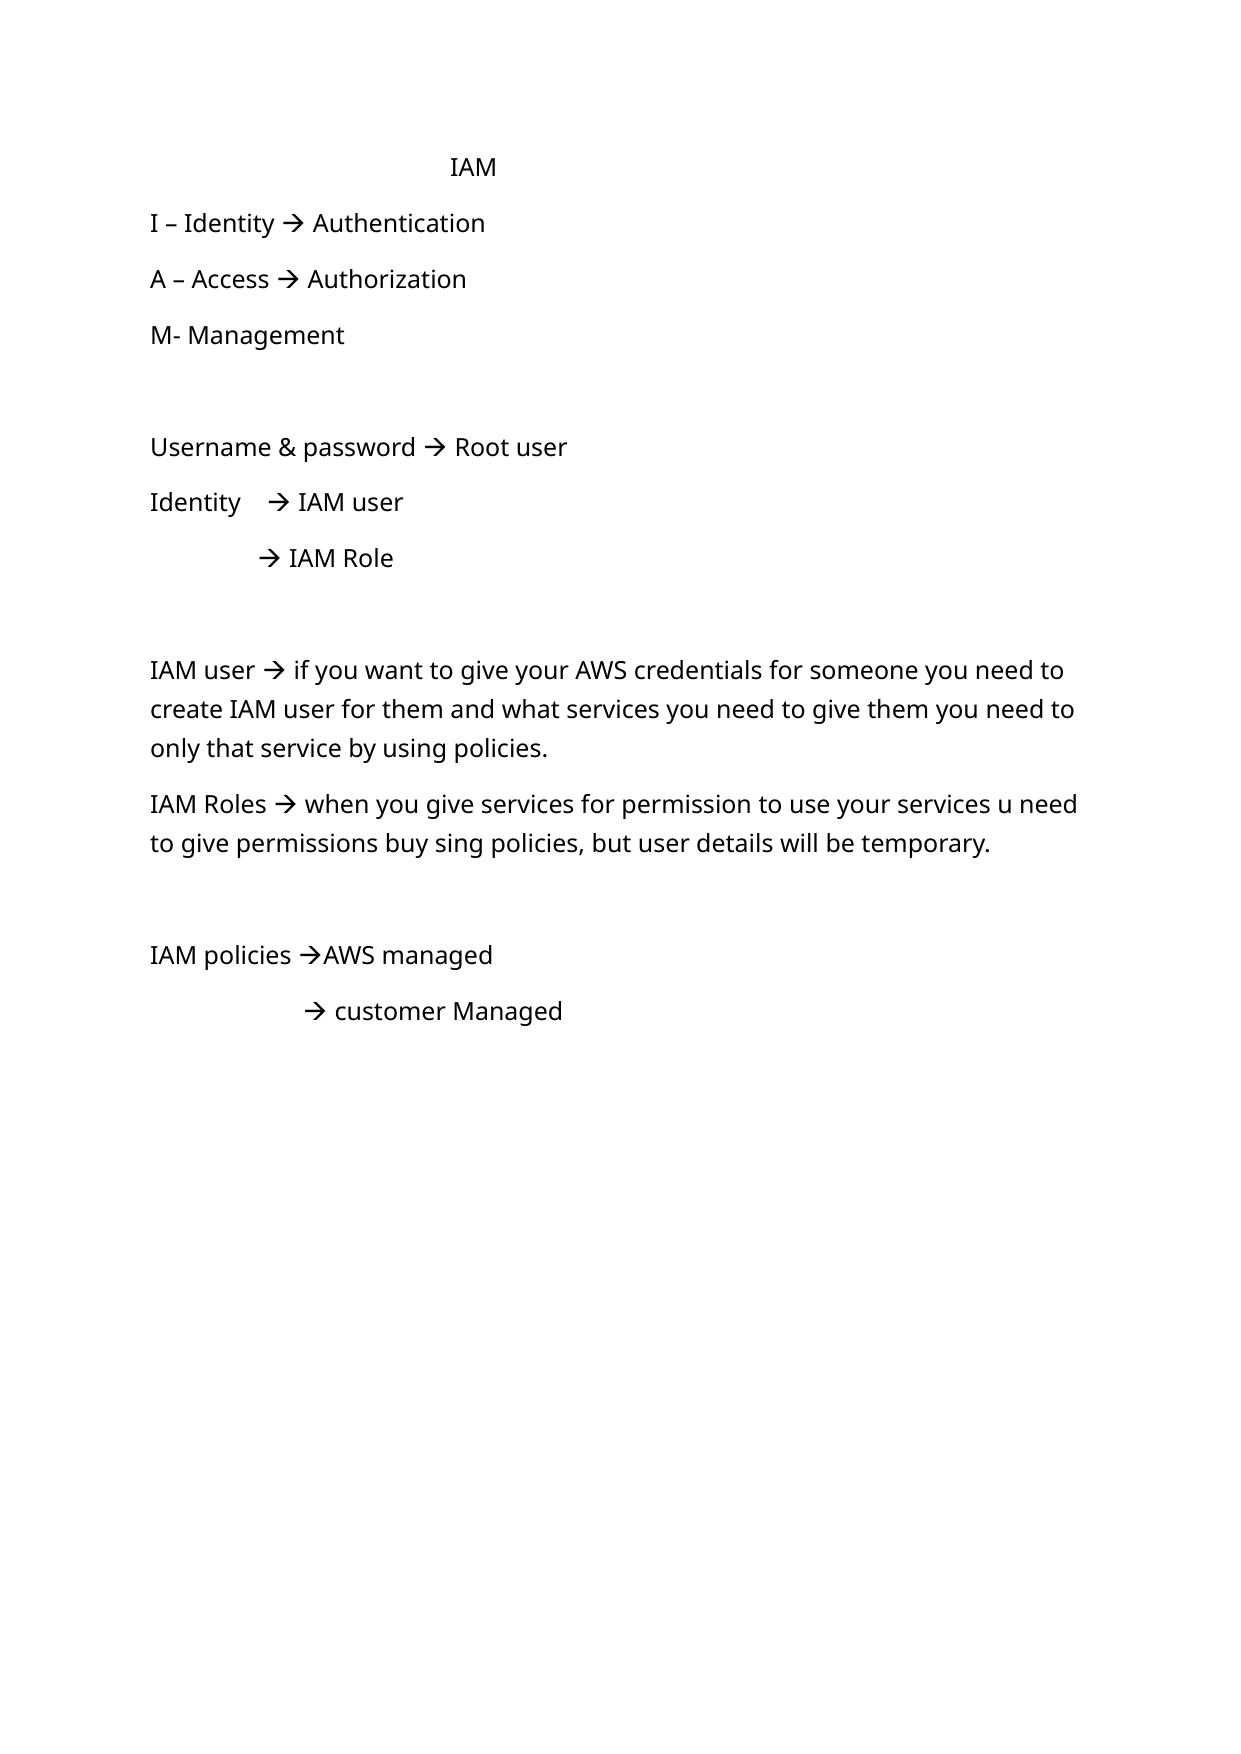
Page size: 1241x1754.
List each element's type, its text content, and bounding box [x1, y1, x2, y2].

text IAM Roles when you give services for permission to use your services u need to give permissions buy sing policies, but user details will be temporary. [150, 787, 1090, 860]
text IAM user if you want to give your AWS credentials for someone you need to create IAM user for them and what services you need to give them you need to only that service by using policies. [150, 652, 1090, 765]
text Username & password Root user [150, 429, 1090, 463]
text IAM [150, 150, 1090, 184]
text Identity IAM user [150, 485, 1090, 519]
text M- Management [150, 317, 1090, 352]
text A – Access Authorization [150, 262, 1090, 296]
text IAM Role [150, 541, 1090, 575]
text I – Identity Authentication [150, 206, 1090, 240]
text IAM policies AWS managed [150, 937, 1090, 972]
text customer Managed [150, 993, 1090, 1027]
